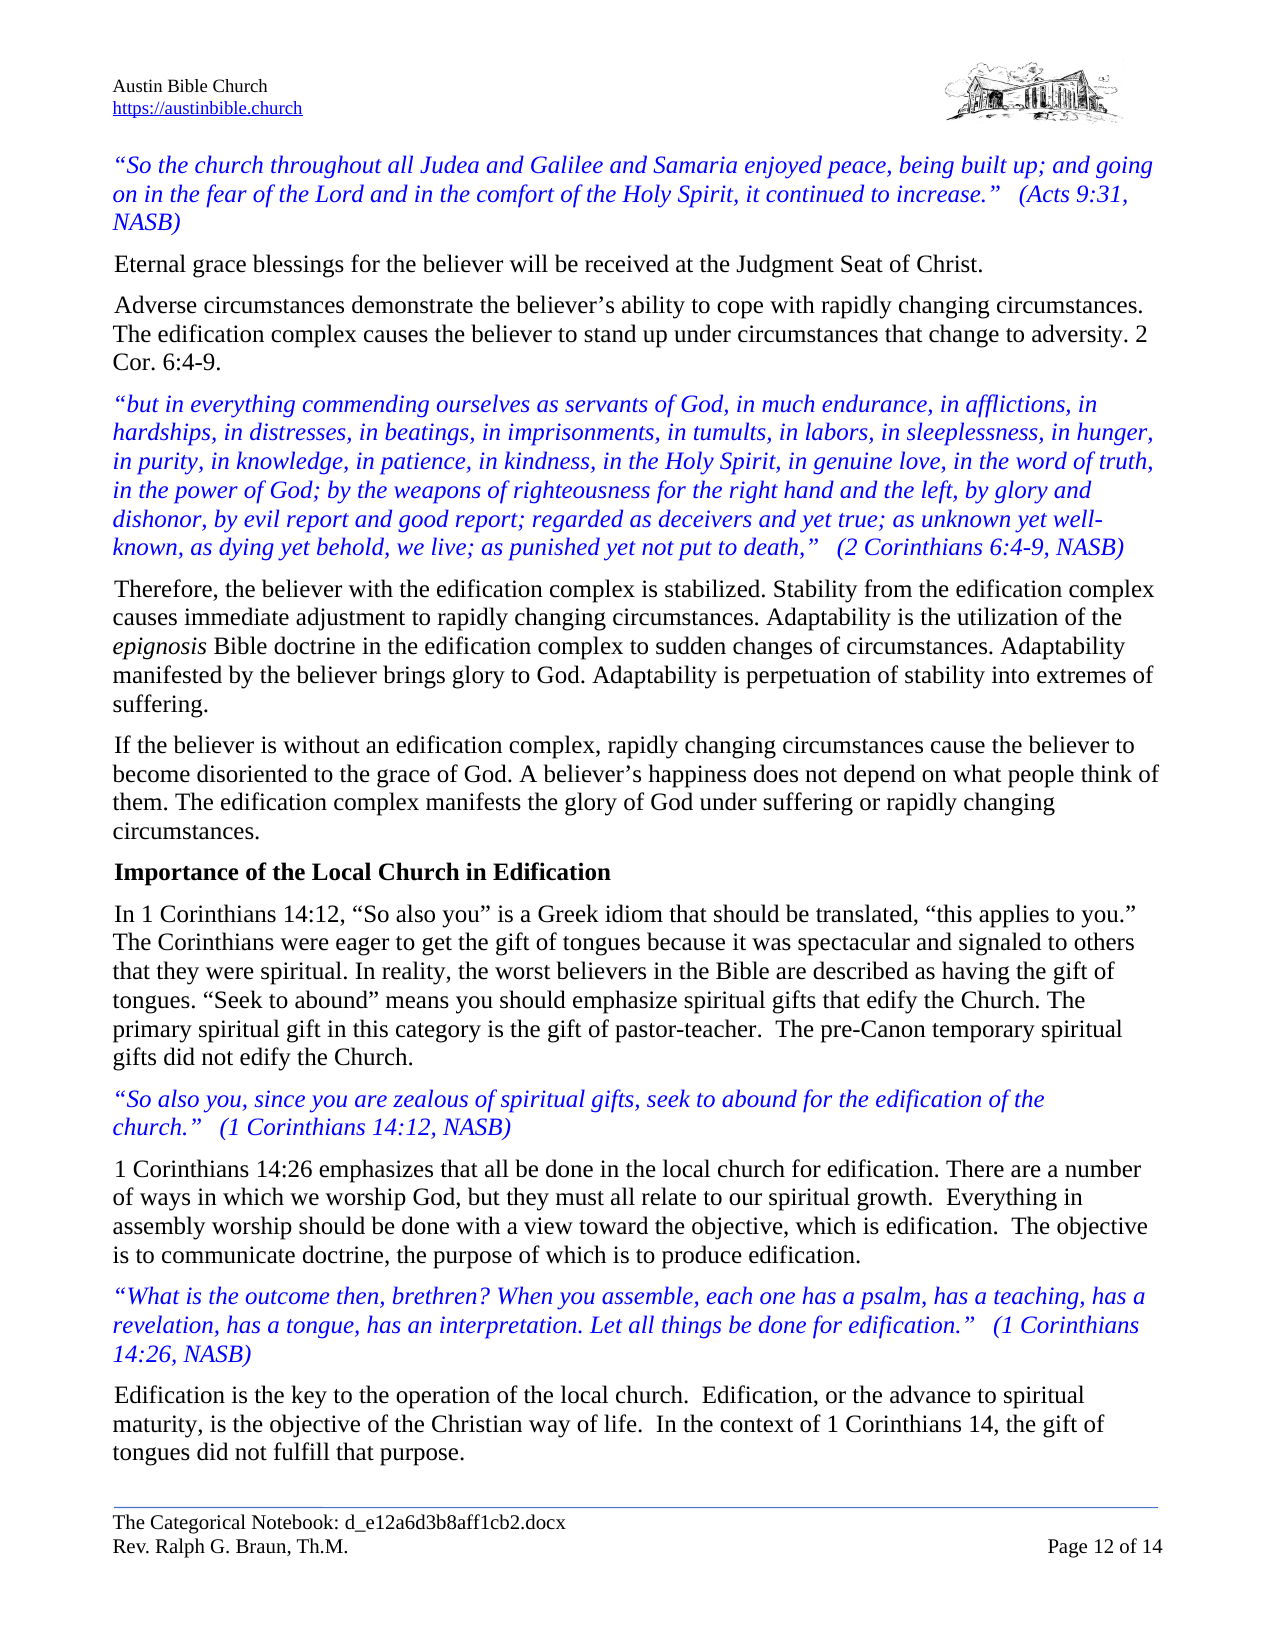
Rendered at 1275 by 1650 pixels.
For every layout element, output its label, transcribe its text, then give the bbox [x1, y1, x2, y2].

text Therefore, the believer with the edification complex is stabilized. Stability from the edification complex causes immediate adjustment to rapidly changing circumstances. Adaptability is the utilization of the epignosis Bible doctrine in the edification complex to sudden changes of circumstances. Adaptability manifested by the believer brings glory to God. Adaptability is perpetuation of stability into extremes of suffering. [112, 574, 1162, 717]
text Eternal grace blessings for the believer will be received at the Judgment Seat of Christ. [112, 249, 1162, 277]
text “but in everything commending ourselves as servants of God, in much endurance, in afflictions, in hardships, in distresses, in beatings, in imprisonments, in tumults, in labors, in sleeplessness, in hunger, in purity, in knowledge, in patience, in kindness, in the Holy Spirit, in genuine love, in the word of truth, in the power of God; by the weapons of righteousness for the right hand and the left, by glory and dishonor, by evil report and good report; regarded as deceivers and yet true; as unknown yet well-known, as dying yet behold, we live; as punished yet not put to death,” (2 Corinthians 6:4-9, NASB) [112, 389, 1162, 561]
text If the believer is without an edification complex, rapidly changing circumstances cause the believer to become disoriented to the grace of God. A believer’s happiness does not depend on what people think of them. The edification complex manifests the glory of God under suffering or rapidly changing circumstances. [112, 730, 1162, 845]
text In 1 Corinthians 14:12, “So also you” is a Greek idiom that should be translated, “this applies to you.” The Corinthians were eager to get the gift of tongues because it was spectacular and signaled to others that they were spiritual. In reality, the worst believers in the Bible are described as having the gift of tongues. “Seek to abound” means you should emphasize spiritual gifts that edify the Church. The primary spiritual gift in this category is the gift of pastor-teacher. The pre-Canon temporary spiritual gifts did not edify the Church. [112, 899, 1162, 1071]
text 1 Corinthians 14:26 emphasizes that all be done in the local church for edification. There are a number of ways in which we worship God, but they must all relate to our spiritual growth. Everything in assembly worship should be done with a view toward the objective, which is edification. The objective is to communicate doctrine, the purpose of which is to produce edification. [112, 1154, 1162, 1269]
text “What is the outcome then, brethren? When you assemble, each one has a psalm, has a teaching, has a revelation, has a tongue, has an interpretation. Let all things be done for edification.” (1 Corinthians 14:26, NASB) [112, 1281, 1162, 1367]
text Edification is the key to the operation of the local church. Edification, or the advance to spiritual maturity, is the objective of the Christian way of life. In the context of 1 Corinthians 14, the gift of tongues did not fulfill that purpose. [112, 1380, 1162, 1466]
text Adverse circumstances demonstrate the believer’s ability to cope with rapidly changing circumstances. The edification complex causes the believer to stand up under circumstances that change to adversity. 2 Cor. 6:4-9. [112, 290, 1162, 376]
text “So the church throughout all Judea and Galilee and Samaria enjoyed peace, being built up; and going on in the fear of the Lord and in the comfort of the Holy Spirit, it continued to increase.” (Acts 9:31, NASB) [112, 150, 1162, 236]
text Importance of the Local Church in Edification [112, 857, 1162, 886]
text “So also you, since you are zealous of spiritual gifts, seek to abound for the edification of the church.” (1 Corinthians 14:12, NASB) [112, 1084, 1162, 1141]
picture [944, 58, 1124, 125]
